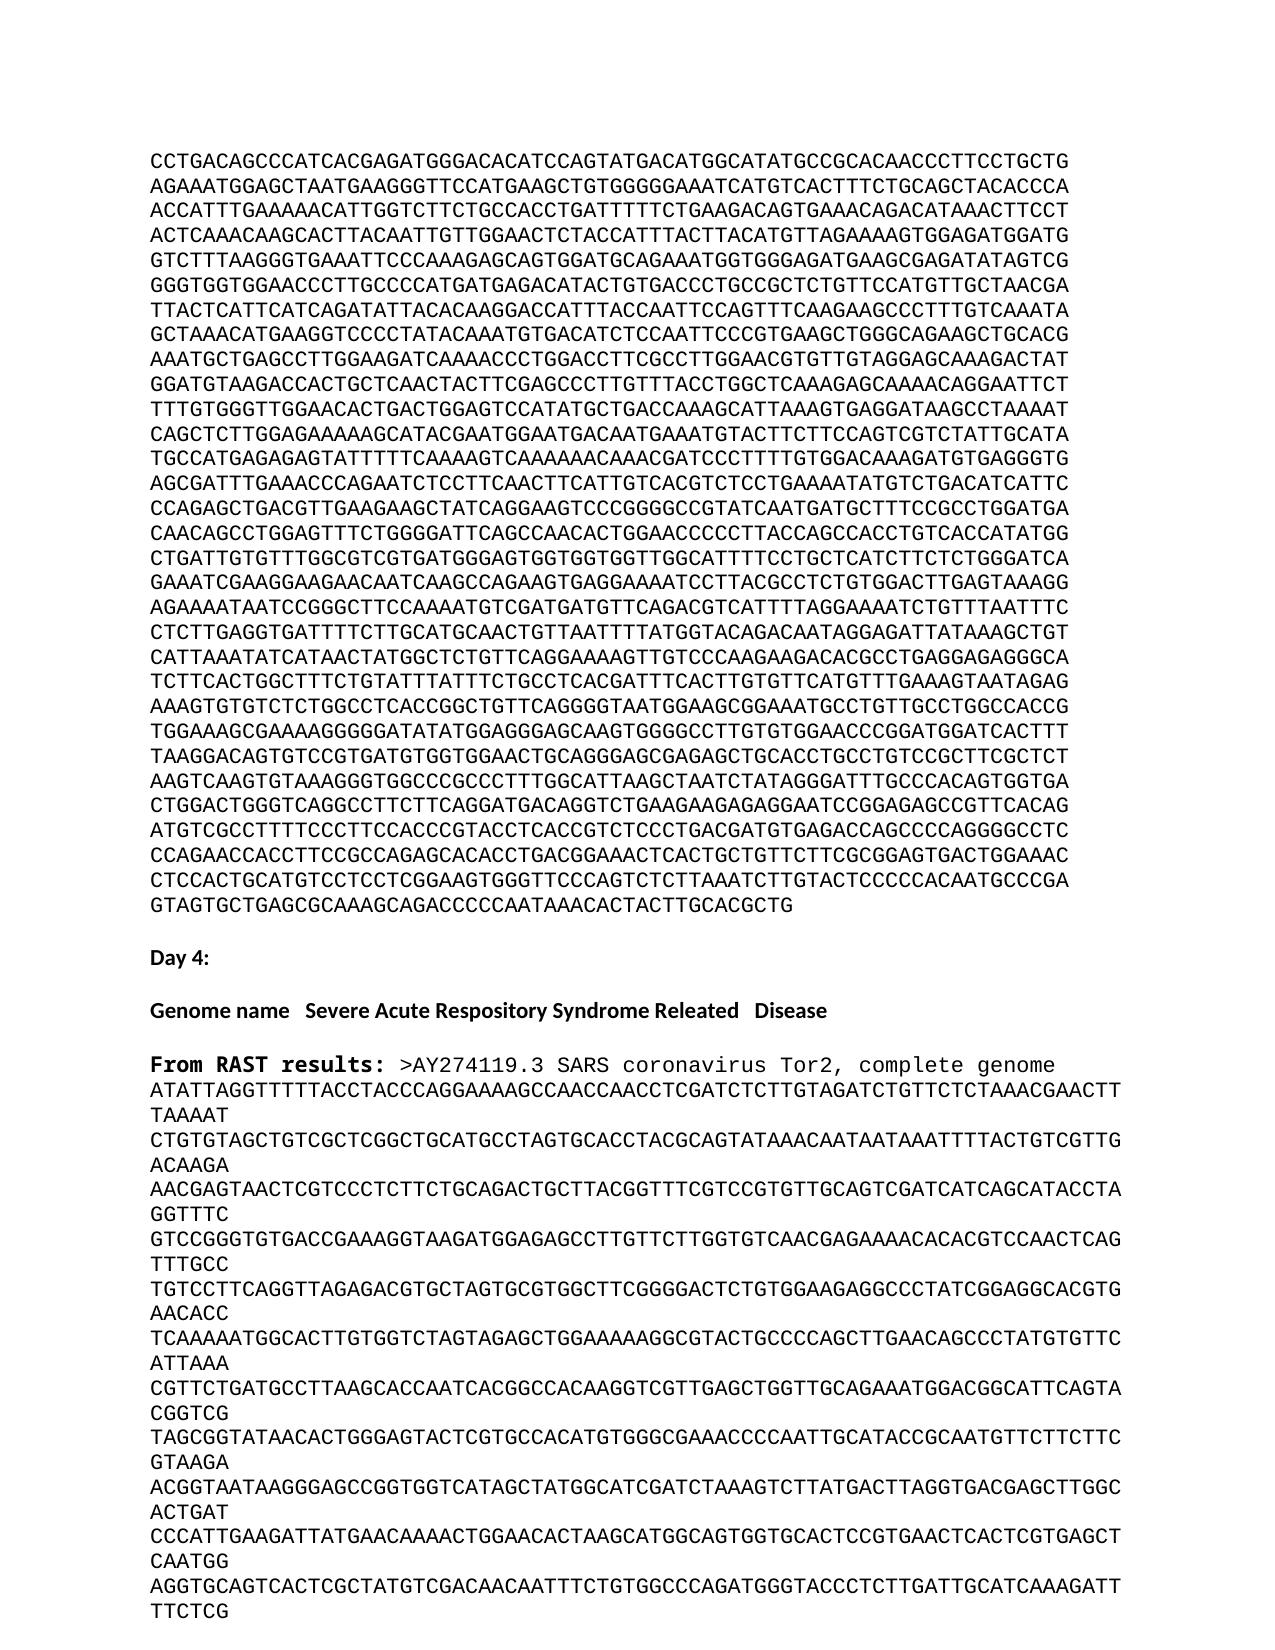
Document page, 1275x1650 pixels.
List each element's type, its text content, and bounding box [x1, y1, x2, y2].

text CGTTCTGATGCCTTAAGCACCAATCACGGCCACAAGGTCGTTGAGCTGGTTGCAGAAATGGACGGCATTCAGTACGGTCG [150, 1377, 1125, 1426]
text ATATTAGGTTTTTACCTACCCAGGAAAAGCCAACCAACCTCGATCTCTTGTAGATCTGTTCTCTAAACGAACTTTAAAAT [150, 1079, 1125, 1129]
text ACTCAAACAAGCACTTACAATTGTTGGAACTCTACCATTTACTTACATGTTAGAAAAGTGGAGATGGATG [150, 224, 1125, 249]
text TGGAAAGCGAAAAGGGGGATATATGGAGGGAGCAAGTGGGGCCTTGTGTGGAACCCGGATGGATCACTTT [150, 720, 1125, 745]
text AGCGATTTGAAACCCAGAATCTCCTTCAACTTCATTGTCACGTCTCCTGAAAATATGTCTGACATCATTC [150, 472, 1125, 497]
text AGGTGCAGTCACTCGCTATGTCGACAACAATTTCTGTGGCCCAGATGGGTACCCTCTTGATTGCATCAAAGATTTTCTCG [150, 1575, 1125, 1625]
text CTCTTGAGGTGATTTTCTTGCATGCAACTGTTAATTTTATGGTACAGACAATAGGAGATTATAAAGCTGT [150, 621, 1125, 646]
text ATGTCGCCTTTTCCCTTCCACCCGTACCTCACCGTCTCCCTGACGATGTGAGACCAGCCCCAGGGGCCTC [150, 819, 1125, 844]
text TCAAAAATGGCACTTGTGGTCTAGTAGAGCTGGAAAAAGGCGTACTGCCCCAGCTTGAACAGCCCTATGTGTTCATTAAA [150, 1327, 1125, 1377]
text Day 4: [150, 943, 1125, 971]
text AACGAGTAACTCGTCCCTCTTCTGCAGACTGCTTACGGTTTCGTCCGTGTTGCAGTCGATCATCAGCATACCTAGGTTTC [150, 1178, 1125, 1228]
text TGTCCTTCAGGTTAGAGACGTGCTAGTGCGTGGCTTCGGGGACTCTGTGGAAGAGGCCCTATCGGAGGCACGTGAACACC [150, 1278, 1125, 1327]
text ACGGTAATAAGGGAGCCGGTGGTCATAGCTATGGCATCGATCTAAAGTCTTATGACTTAGGTGACGAGCTTGGCACTGAT [150, 1476, 1125, 1526]
text AAATGCTGAGCCTTGGAAGATCAAAACCCTGGACCTTCGCCTTGGAACGTGTTGTAGGAGCAAAGACTAT [150, 348, 1125, 373]
text CAACAGCCTGGAGTTTCTGGGGATTCAGCCAACACTGGAACCCCCTTACCAGCCACCTGTCACCATATGG [150, 522, 1125, 547]
text CTGTGTAGCTGTCGCTCGGCTGCATGCCTAGTGCACCTACGCAGTATAAACAATAATAAATTTTACTGTCGTTGACAAGA [150, 1129, 1125, 1178]
text CAGCTCTTGGAGAAAAAGCATACGAATGGAATGACAATGAAATGTACTTCTTCCAGTCGTCTATTGCATA [150, 423, 1125, 447]
text CTCCACTGCATGTCCTCCTCGGAAGTGGGTTCCCAGTCTCTTAAATCTTGTACTCCCCCACAATGCCCGA [150, 869, 1125, 894]
text TTACTCATTCATCAGATATTACACAAGGACCATTTACCAATTCCAGTTTCAAGAAGCCCTTTGTCAAATA [150, 299, 1125, 323]
text GTCCGGGTGTGACCGAAAGGTAAGATGGAGAGCCTTGTTCTTGGTGTCAACGAGAAAACACACGTCCAACTCAGTTTGCC [150, 1228, 1125, 1278]
text CTGGACTGGGTCAGGCCTTCTTCAGGATGACAGGTCTGAAGAAGAGAGGAATCCGGAGAGCCGTTCACAG [150, 794, 1125, 819]
text AGAAATGGAGCTAATGAAGGGTTCCATGAAGCTGTGGGGGAAATCATGTCACTTTCTGCAGCTACACCCA [150, 175, 1125, 199]
text AGAAAATAATCCGGGCTTCCAAAATGTCGATGATGTTCAGACGTCATTTTAGGAAAATCTGTTTAATTTC [150, 596, 1125, 621]
text CCAGAGCTGACGTTGAAGAAGCTATCAGGAAGTCCCGGGGCCGTATCAATGATGCTTTCCGCCTGGATGA [150, 497, 1125, 522]
text GGATGTAAGACCACTGCTCAACTACTTCGAGCCCTTGTTTACCTGGCTCAAAGAGCAAAACAGGAATTCT [150, 373, 1125, 398]
text GTCTTTAAGGGTGAAATTCCCAAAGAGCAGTGGATGCAGAAATGGTGGGAGATGAAGCGAGATATAGTCG [150, 249, 1125, 274]
text GCTAAACATGAAGGTCCCCTATACAAATGTGACATCTCCAATTCCCGTGAAGCTGGGCAGAAGCTGCACG [150, 323, 1125, 348]
text TAGCGGTATAACACTGGGAGTACTCGTGCCACATGTGGGCGAAACCCCAATTGCATACCGCAATGTTCTTCTTCGTAAGA [150, 1426, 1125, 1476]
text Genome name Severe Acute Respository Syndrome Releated Disease [150, 996, 1125, 1024]
text GGGTGGTGGAACCCTTGCCCCATGATGAGACATACTGTGACCCTGCCGCTCTGTTCCATGTTGCTAACGA [150, 274, 1125, 299]
text CTGATTGTGTTTGGCGTCGTGATGGGAGTGGTGGTGGTTGGCATTTTCCTGCTCATCTTCTCTGGGATCA [150, 547, 1125, 571]
text CCTGACAGCCCATCACGAGATGGGACACATCCAGTATGACATGGCATATGCCGCACAACCCTTCCTGCTG [150, 150, 1125, 175]
text From RAST results: >AY274119.3 SARS coronavirus Tor2, complete genome [150, 1049, 1125, 1079]
text CATTAAATATCATAACTATGGCTCTGTTCAGGAAAAGTTGTCCCAAGAAGACACGCCTGAGGAGAGGGCA [150, 646, 1125, 671]
text AAGTCAAGTGTAAAGGGTGGCCCGCCCTTTGGCATTAAGCTAATCTATAGGGATTTGCCCACAGTGGTGA [150, 770, 1125, 794]
text TTTGTGGGTTGGAACACTGACTGGAGTCCATATGCTGACCAAAGCATTAAAGTGAGGATAAGCCTAAAAT [150, 398, 1125, 423]
text TCTTCACTGGCTTTCTGTATTTATTTCTGCCTCACGATTTCACTTGTGTTCATGTTTGAAAGTAATAGAG [150, 671, 1125, 695]
text ACCATTTGAAAAACATTGGTCTTCTGCCACCTGATTTTTCTGAAGACAGTGAAACAGACATAAACTTCCT [150, 199, 1125, 224]
text CCAGAACCACCTTCCGCCAGAGCACACCTGACGGAAACTCACTGCTGTTCTTCGCGGAGTGACTGGAAAC [150, 844, 1125, 869]
text GTAGTGCTGAGCGCAAAGCAGACCCCCAATAAACACTACTTGCACGCTG [150, 894, 1125, 918]
text CCCATTGAAGATTATGAACAAAACTGGAACACTAAGCATGGCAGTGGTGCACTCCGTGAACTCACTCGTGAGCTCAATGG [150, 1526, 1125, 1575]
text GAAATCGAAGGAAGAACAATCAAGCCAGAAGTGAGGAAAATCCTTACGCCTCTGTGGACTTGAGTAAAGG [150, 571, 1125, 596]
text AAAGTGTGTCTCTGGCCTCACCGGCTGTTCAGGGGTAATGGAAGCGGAAATGCCTGTTGCCTGGCCACCG [150, 695, 1125, 720]
text TAAGGACAGTGTCCGTGATGTGGTGGAACTGCAGGGAGCGAGAGCTGCACCTGCCTGTCCGCTTCGCTCT [150, 745, 1125, 770]
text TGCCATGAGAGAGTATTTTTCAAAAGTCAAAAAACAAACGATCCCTTTTGTGGACAAAGATGTGAGGGTG [150, 447, 1125, 472]
